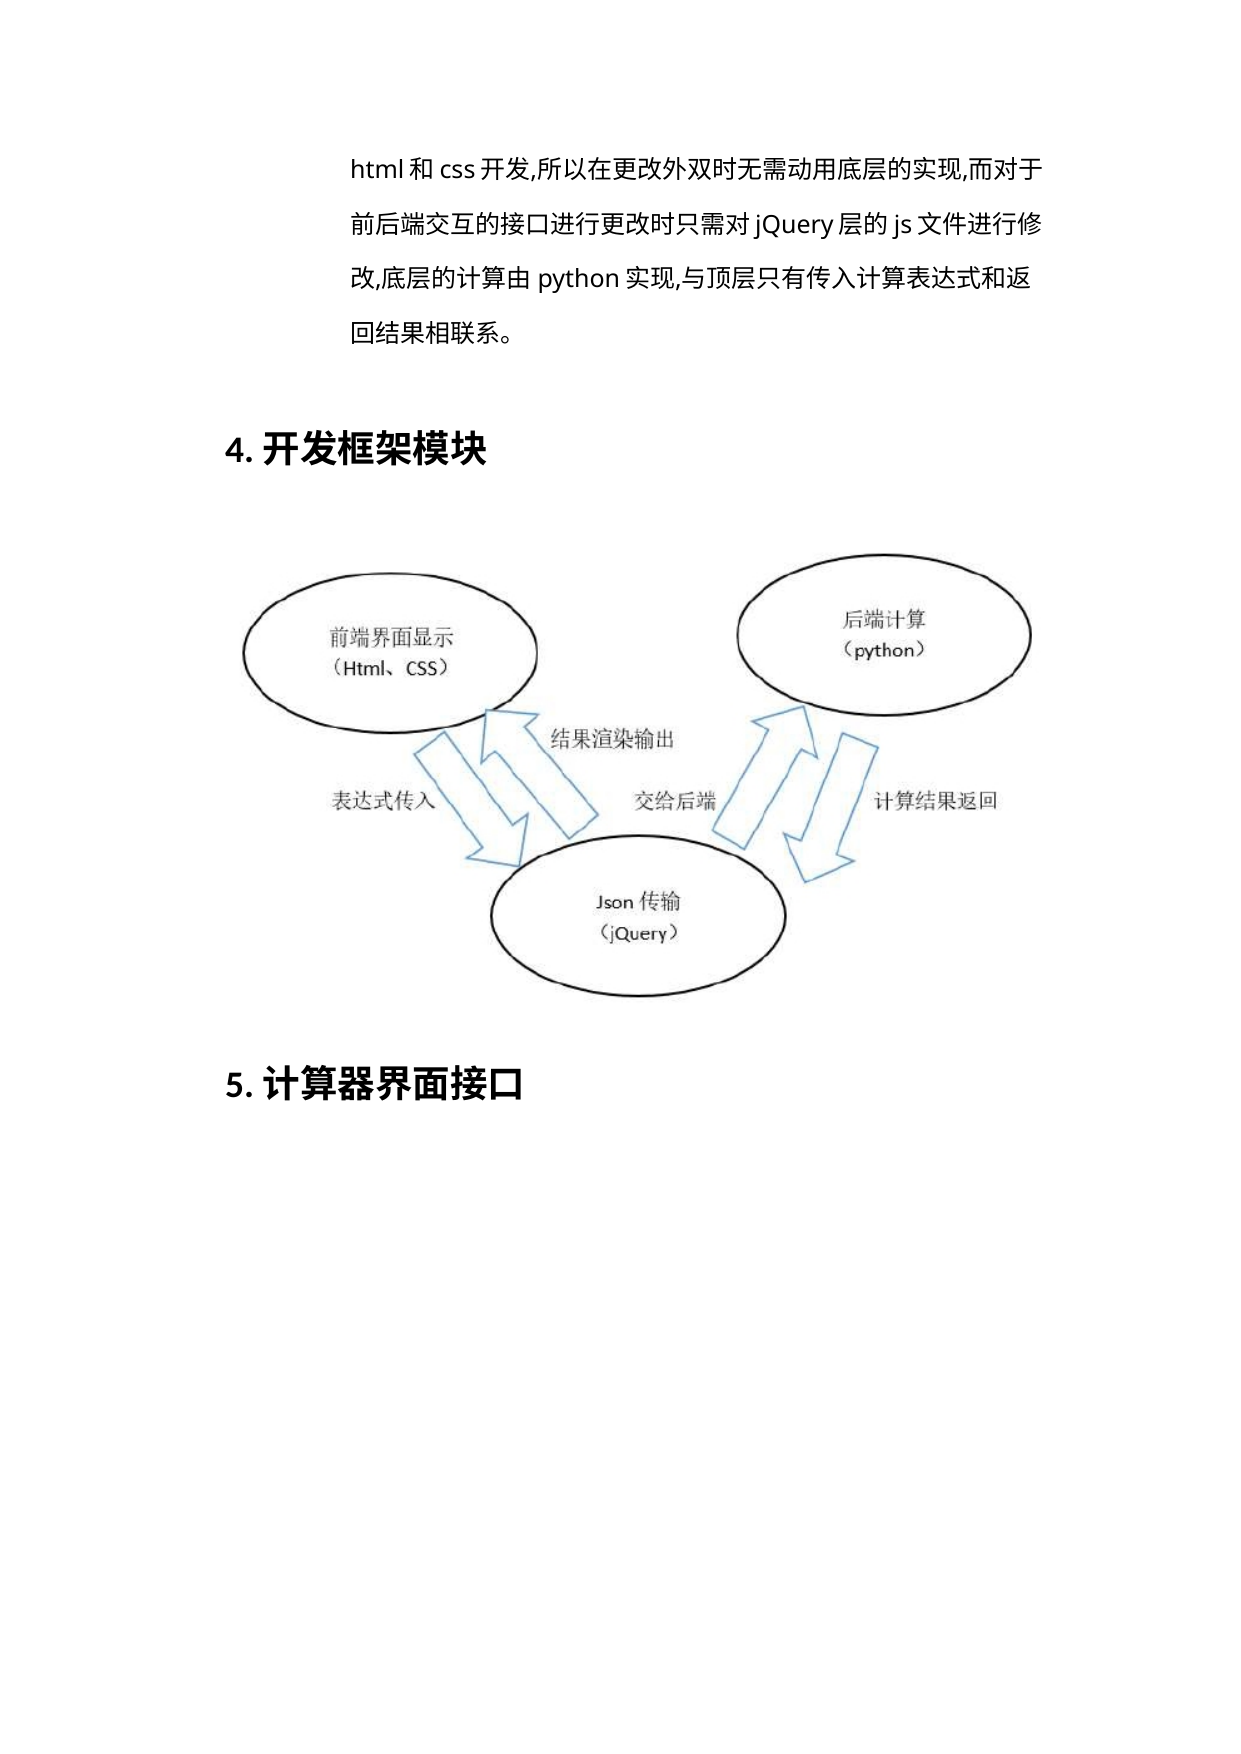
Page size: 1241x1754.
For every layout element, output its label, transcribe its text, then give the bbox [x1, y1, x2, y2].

list 开发框架模块 [225, 418, 1053, 473]
list 计算器界面接口 [225, 1054, 1053, 1108]
picture [225, 520, 1052, 1020]
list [350, 150, 1053, 349]
